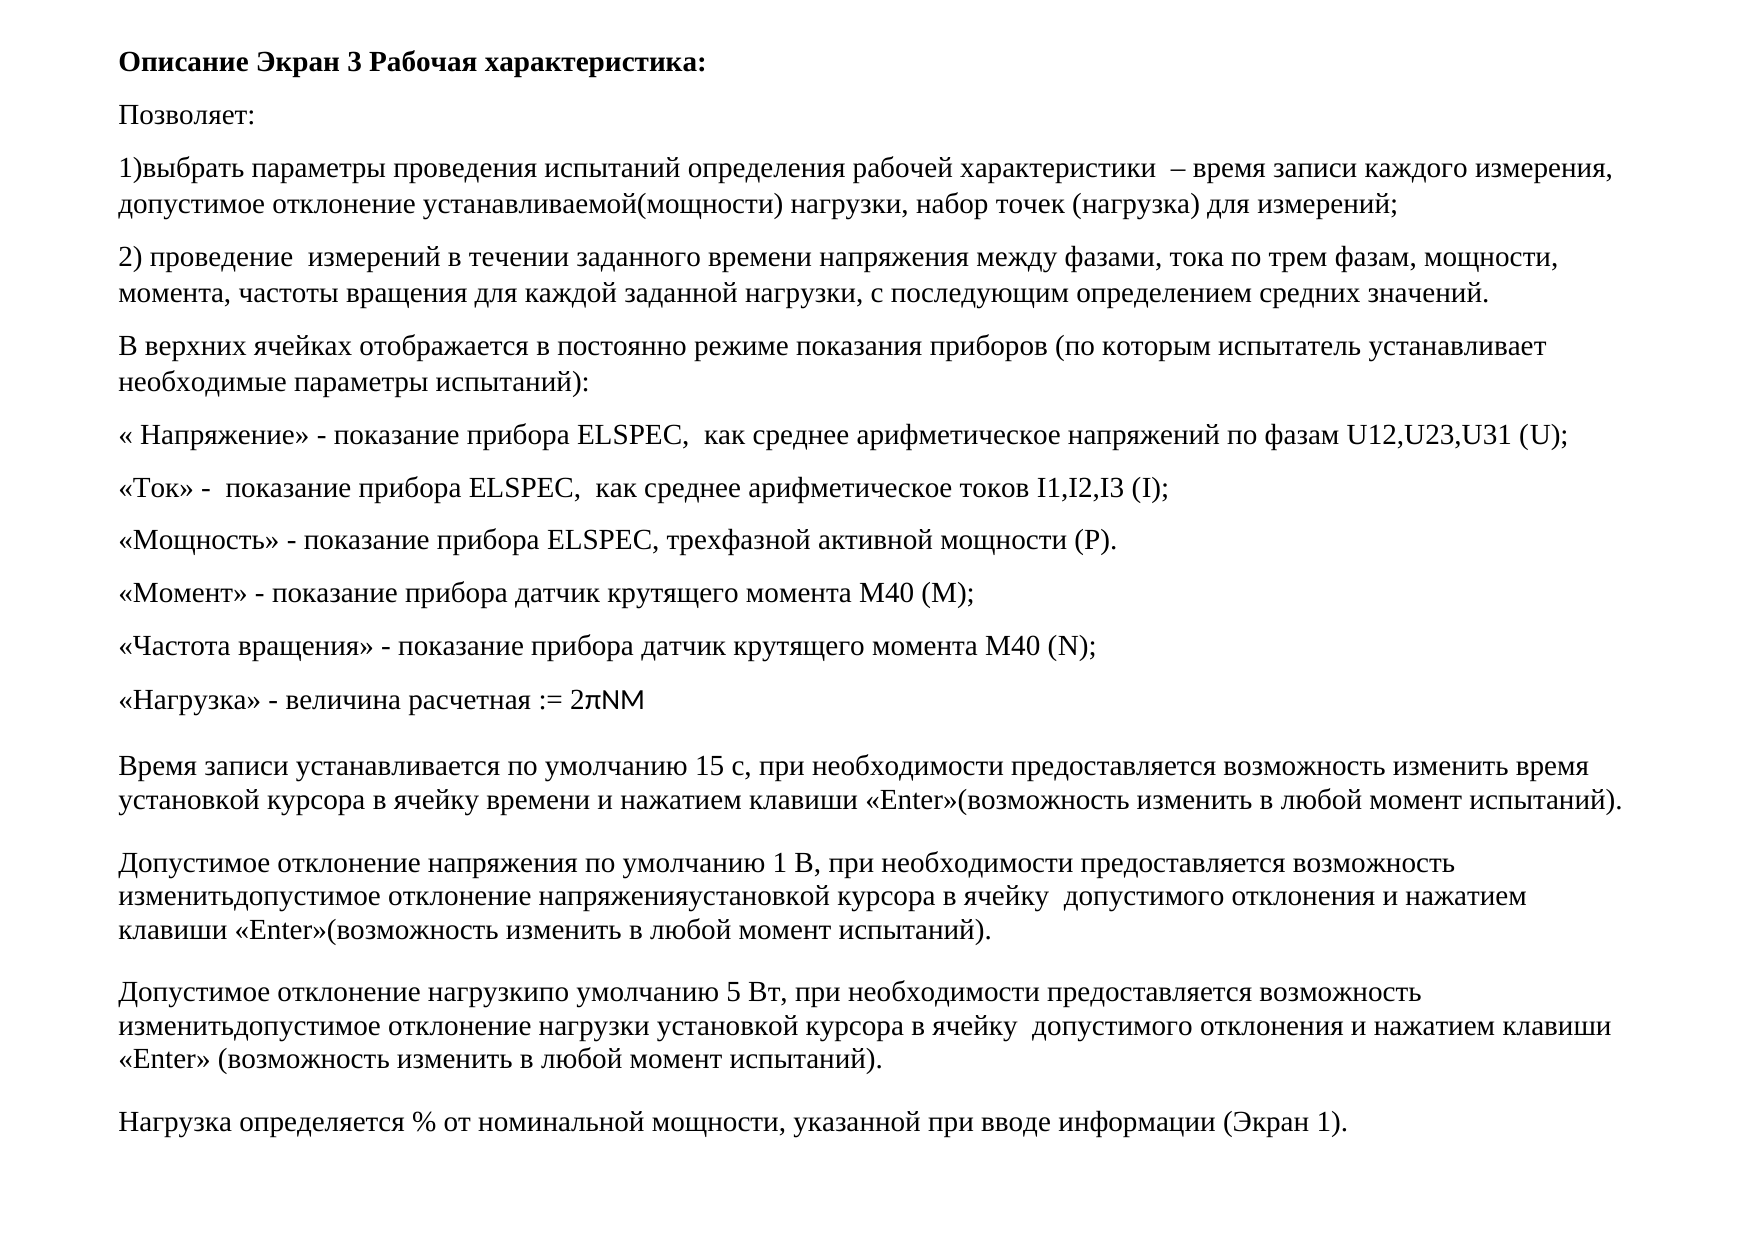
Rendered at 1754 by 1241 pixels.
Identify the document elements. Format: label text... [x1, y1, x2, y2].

text «Ток» - показание прибора ELSPEC, как среднее арифметическое токов I1,I2,I3 (I); [118, 470, 1636, 503]
subtitle Допустимое отклонение нагрузкипо умолчанию 5 Вт, при необходимости предоставляется возможность изменитьдопустимое отклонение нагрузки установкой курсора в ячейку допустимого отклонения и нажатием клавиши «Enter» (возможность изменить в любой момент испытаний). [118, 974, 1636, 1075]
text «Мощность» - показание прибора ELSPEC, трехфазной активной мощности (Р). [118, 522, 1636, 556]
text «Момент» - показание прибора датчик крутящего момента М40 (М); [118, 575, 1636, 609]
subtitle Допустимое отклонение напряжения по умолчанию 1 В, при необходимости предоставляется возможность изменитьдопустимое отклонение напряженияустановкой курсора в ячейку допустимого отклонения и нажатием клавиши «Enter»(возможность изменить в любой момент испытаний). [118, 845, 1636, 945]
text 2) проведение измерений в течении заданного времени напряжения между фазами, тока по трем фазам, мощности, момента, частоты вращения для каждой заданной нагрузки, с последующим определением средних значений. [118, 239, 1636, 309]
text 1)выбрать параметры проведения испытаний определения рабочей характеристики – время записи каждого измерения, допустимое отклонение устанавливаемой(мощности) нагрузки, набор точек (нагрузка) для измерений; [118, 150, 1636, 220]
text «Частота вращения» - показание прибора датчик крутящего момента М40 (N); [118, 628, 1636, 662]
text Описание Экран 3 Рабочая характеристика: [118, 44, 1636, 78]
subtitle Время записи устанавливается по умолчанию 15 с, при необходимости предоставляется возможность изменить время установкой курсора в ячейку времени и нажатием клавиши «Enter»(возможность изменить в любой момент испытаний). [118, 748, 1636, 816]
text «Нагрузка» - величина расчетная := 2πNМ [118, 681, 1636, 717]
text В верхних ячейках отображается в постоянно режиме показания приборов (по которым испытатель устанавливает необходимые параметры испытаний): [118, 328, 1636, 398]
text « Напряжение» - показание прибора ELSPEC, как среднее арифметическое напряжений по фазам U12,U23,U31 (U); [118, 417, 1636, 450]
text Позволяет: [118, 97, 1636, 131]
subtitle Нагрузка определяется % от номинальной мощности, указанной при вводе информации (Экран 1). [118, 1104, 1636, 1138]
